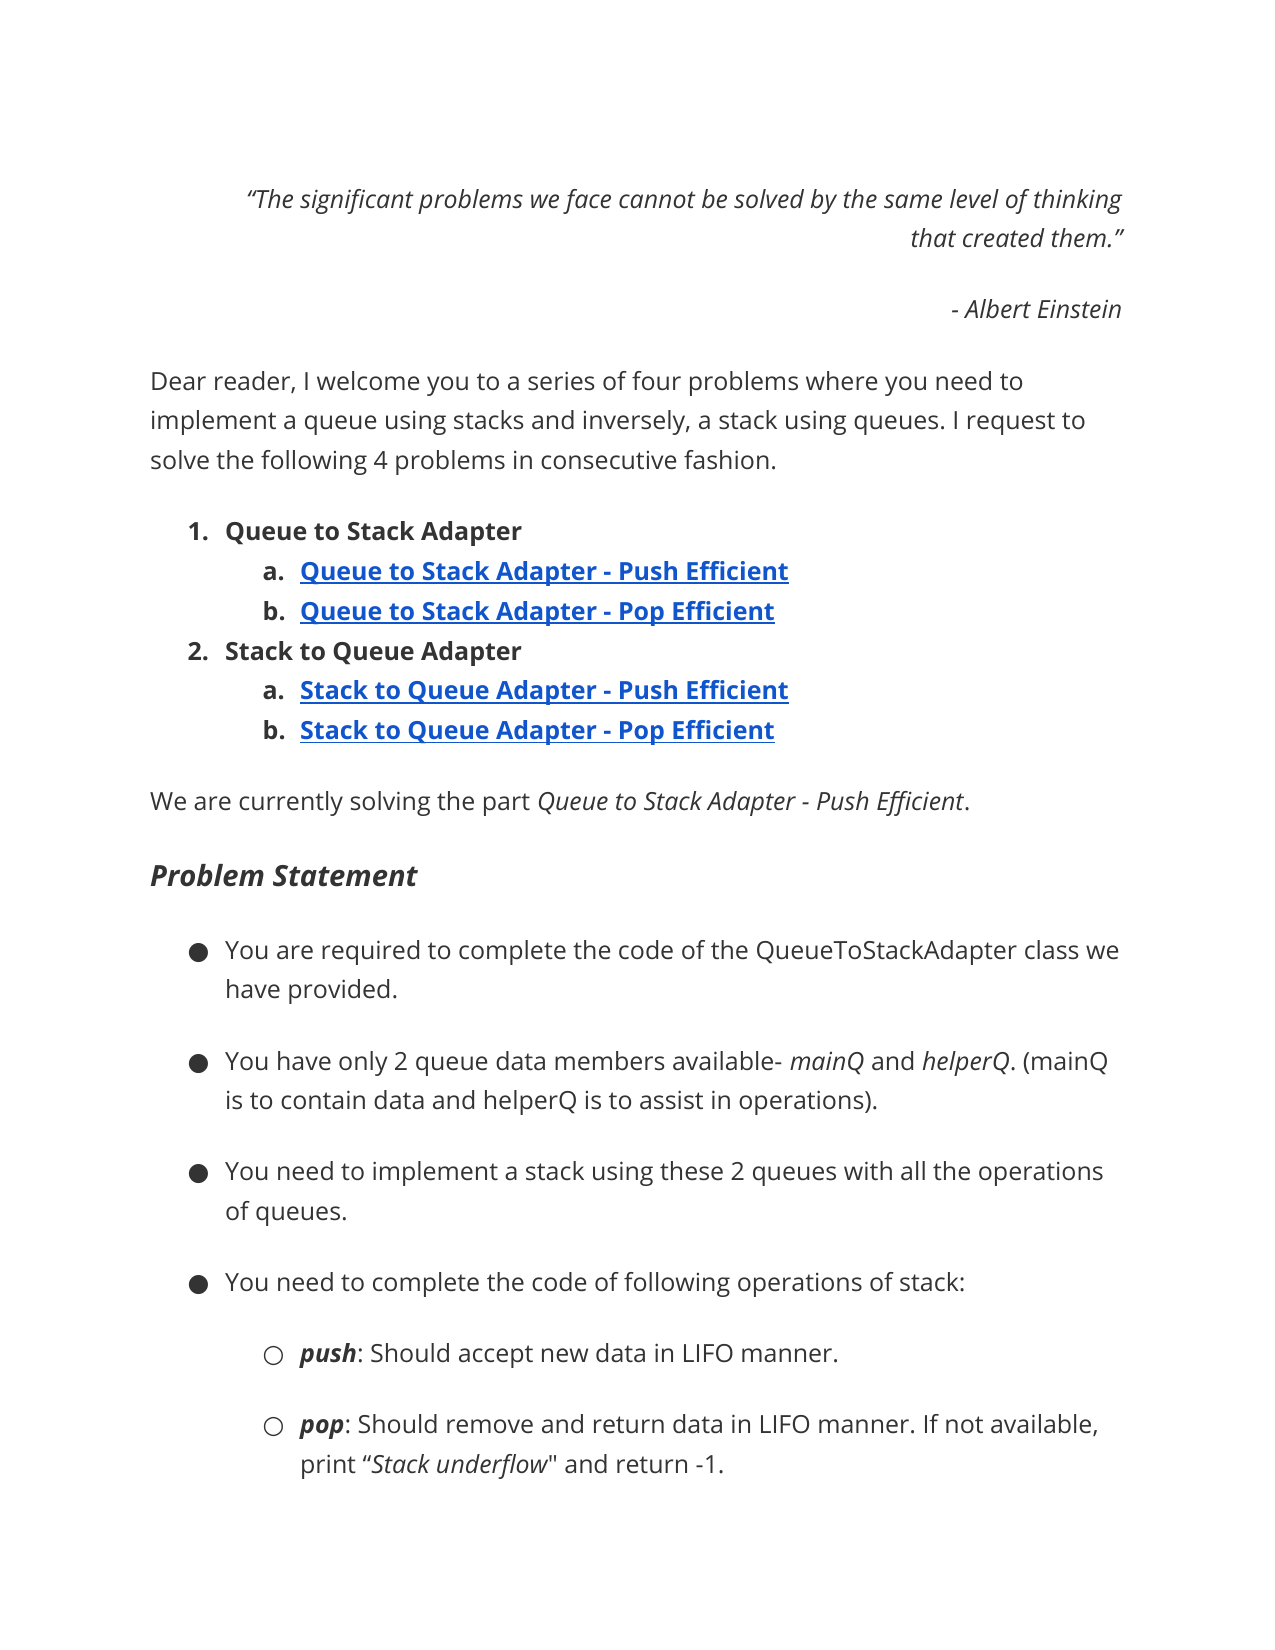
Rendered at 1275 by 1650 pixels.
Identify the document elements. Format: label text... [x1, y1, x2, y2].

text “The significant problems we face cannot be solved by the same level of thinking that created them.” [225, 181, 1125, 255]
text We are currently solving the part Queue to Stack Adapter - Push Efficient. [150, 784, 1125, 818]
list Queue to Stack Adapter - Push Efficient [262, 553, 1125, 588]
list Stack to Queue Adapter - Pop Efficient [262, 713, 1125, 747]
text Problem Statement [150, 855, 1125, 894]
list Queue to Stack Adapter [187, 514, 1125, 548]
text - Albert Einstein [225, 292, 1125, 326]
text Dear reader, I welcome you to a series of four problems where you need to implement a queue using stacks and inversely, a stack using queues. I request to solve the following 4 problems in consecutive fashion. [150, 363, 1125, 477]
list Stack to Queue Adapter [187, 633, 1125, 667]
list Queue to Stack Adapter - Pop Efficient [262, 593, 1125, 627]
list You are required to complete the code of the QueueToStackAdapter class we have provided. [187, 932, 1125, 1006]
list You need to complete the code of following operations of stack: [187, 1265, 1125, 1299]
list You need to implement a stack using these 2 queues with all the operations of queues. [187, 1154, 1125, 1228]
list Stack to Queue Adapter - Push Efficient [262, 673, 1125, 707]
list push: Should accept new data in LIFO manner. [262, 1336, 1125, 1370]
list pop: Should remove and return data in LIFO manner. If not available, print “Stack underflow" and return -1. [262, 1407, 1125, 1481]
list You have only 2 queue data members available- mainQ and helperQ. (mainQ is to contain data and helperQ is to assist in operations). [187, 1043, 1125, 1117]
